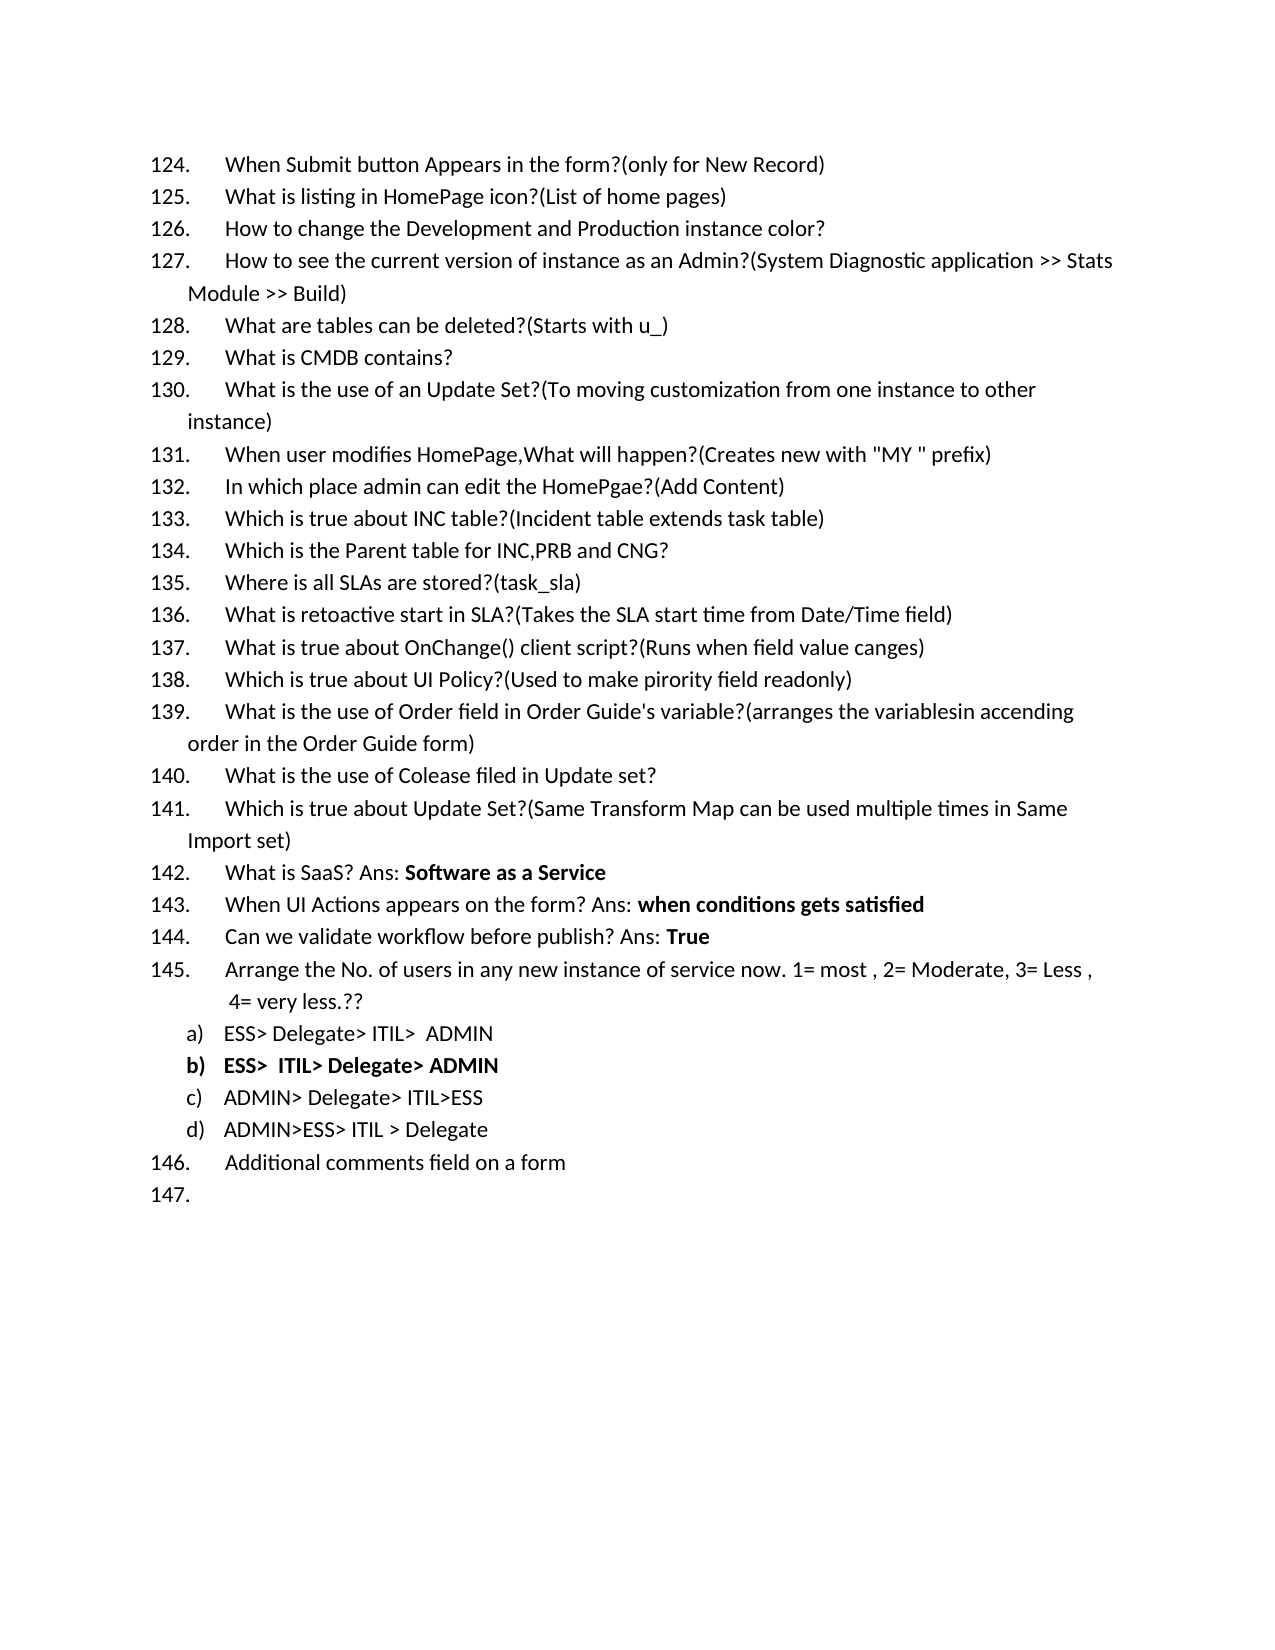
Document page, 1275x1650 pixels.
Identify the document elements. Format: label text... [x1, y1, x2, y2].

list ADMIN> Delegate> ITIL>ESS [186, 1083, 1125, 1111]
list Arrange the No. of users in any new instance of service now. 1= most , 2= Moderate, 3= Less , [150, 955, 1125, 983]
list Which is the Parent table for INC,PRB and CNG? [150, 536, 1125, 564]
list What is CMDB contains? [150, 343, 1125, 371]
list What is true about OnChange() client script?(Runs when field value canges) [150, 633, 1125, 661]
list Which is true about INC table?(Incident table extends task table) [150, 504, 1125, 532]
list Which is true about UI Policy?(Used to make pirority field readonly) [150, 665, 1125, 693]
list Which is true about Update Set?(Same Transform Map can be used multiple times in Same Import set) [150, 794, 1125, 854]
list Additional comments field on a form [150, 1148, 1125, 1176]
list How to see the current version of instance as an Admin?(System Diagnostic application >> Stats Module >> Build) [150, 247, 1125, 307]
list How to change the Development and Production instance color? [150, 214, 1125, 242]
list In which place admin can edit the HomePgae?(Add Content) [150, 472, 1125, 500]
list 4= very less.?? [187, 987, 1125, 1015]
list When UI Actions appears on the form? Ans: when conditions gets satisfied [150, 890, 1125, 918]
list What is the use of Colease filed in Update set? [150, 762, 1125, 789]
list What is SaaS? Ans: Software as a Service [150, 858, 1125, 886]
list When Submit button Appears in the form?(only for New Record) [150, 150, 1125, 178]
list Can we validate workflow before publish? Ans: True [150, 922, 1125, 951]
list What is the use of Order field in Order Guide's variable?(arranges the variablesin accending order in the Order Guide form) [150, 697, 1125, 757]
list What is the use of an Update Set?(To moving customization from one instance to other instance) [150, 375, 1125, 436]
list ADMIN>ESS> ITIL > Delegate [186, 1116, 1125, 1144]
list ESS> Delegate> ITIL> ADMIN [186, 1019, 1125, 1047]
list When user modifies HomePage,What will happen?(Creates new with "MY " prefix) [150, 440, 1125, 468]
list ESS> ITIL> Delegate> ADMIN [186, 1051, 1125, 1079]
list Where is all SLAs are stored?(task_sla) [150, 568, 1125, 596]
list What is retoactive start in SLA?(Takes the SLA start time from Date/Time field) [150, 601, 1125, 629]
list What is listing in HomePage icon?(List of home pages) [150, 182, 1125, 210]
list What are tables can be deleted?(Starts with u_) [150, 311, 1125, 339]
